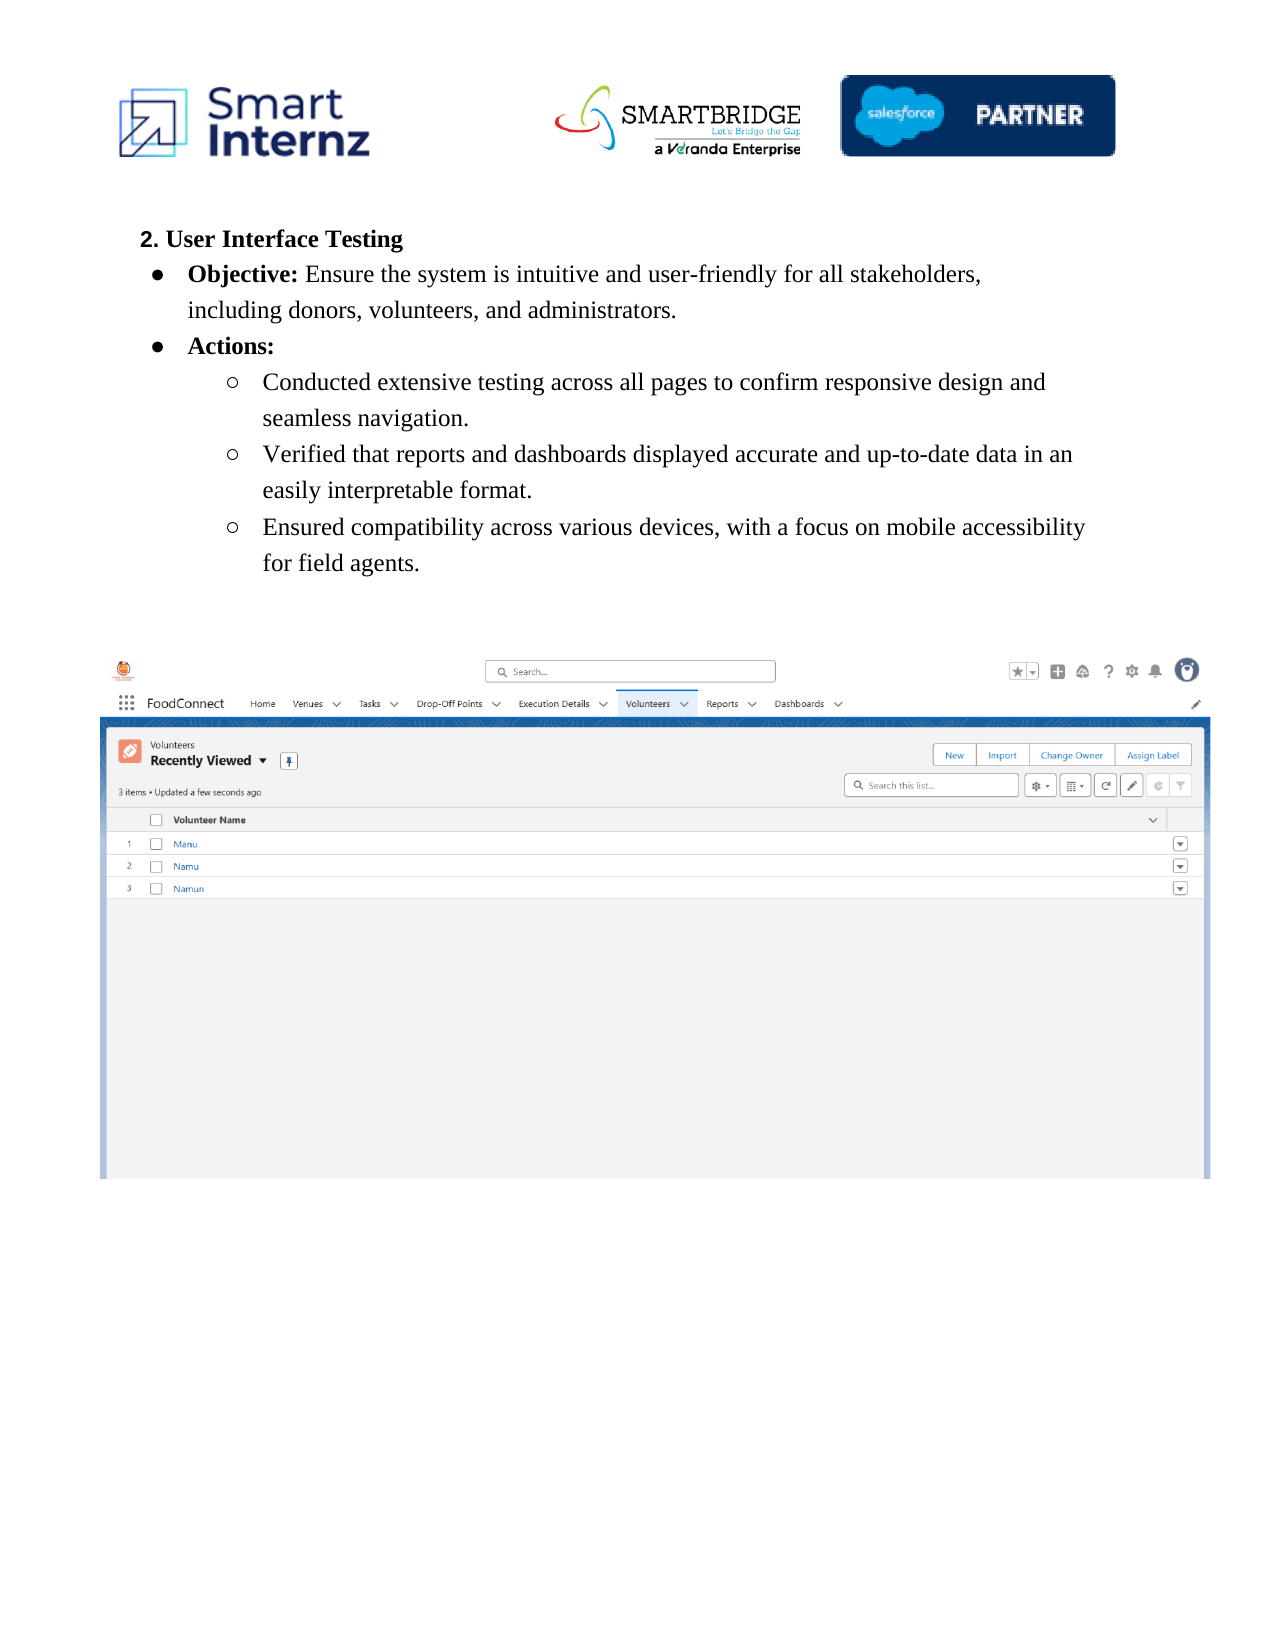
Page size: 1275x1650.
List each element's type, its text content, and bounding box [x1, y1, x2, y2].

list User Interface Testing [140, 224, 1210, 253]
picture [839, 75, 1116, 157]
list Verified that reports and dashboards displayed accurate and up-to-date data in an easily interpretable format. [225, 439, 1092, 504]
list Objective: Ensure the system is intuitive and user-friendly for all stakeholders, including donors, volunteers, and administrators. [150, 259, 1080, 324]
picture [112, 87, 377, 157]
picture [553, 84, 800, 157]
list Ensured compatibility across various devices, with a focus on mobile accessibility for field agents. [225, 512, 1119, 576]
picture [100, 656, 1211, 1179]
list Conducted extensive testing across all pages to confirm responsive design and seamless navigation. [225, 367, 1065, 432]
list Actions: [150, 332, 1210, 360]
